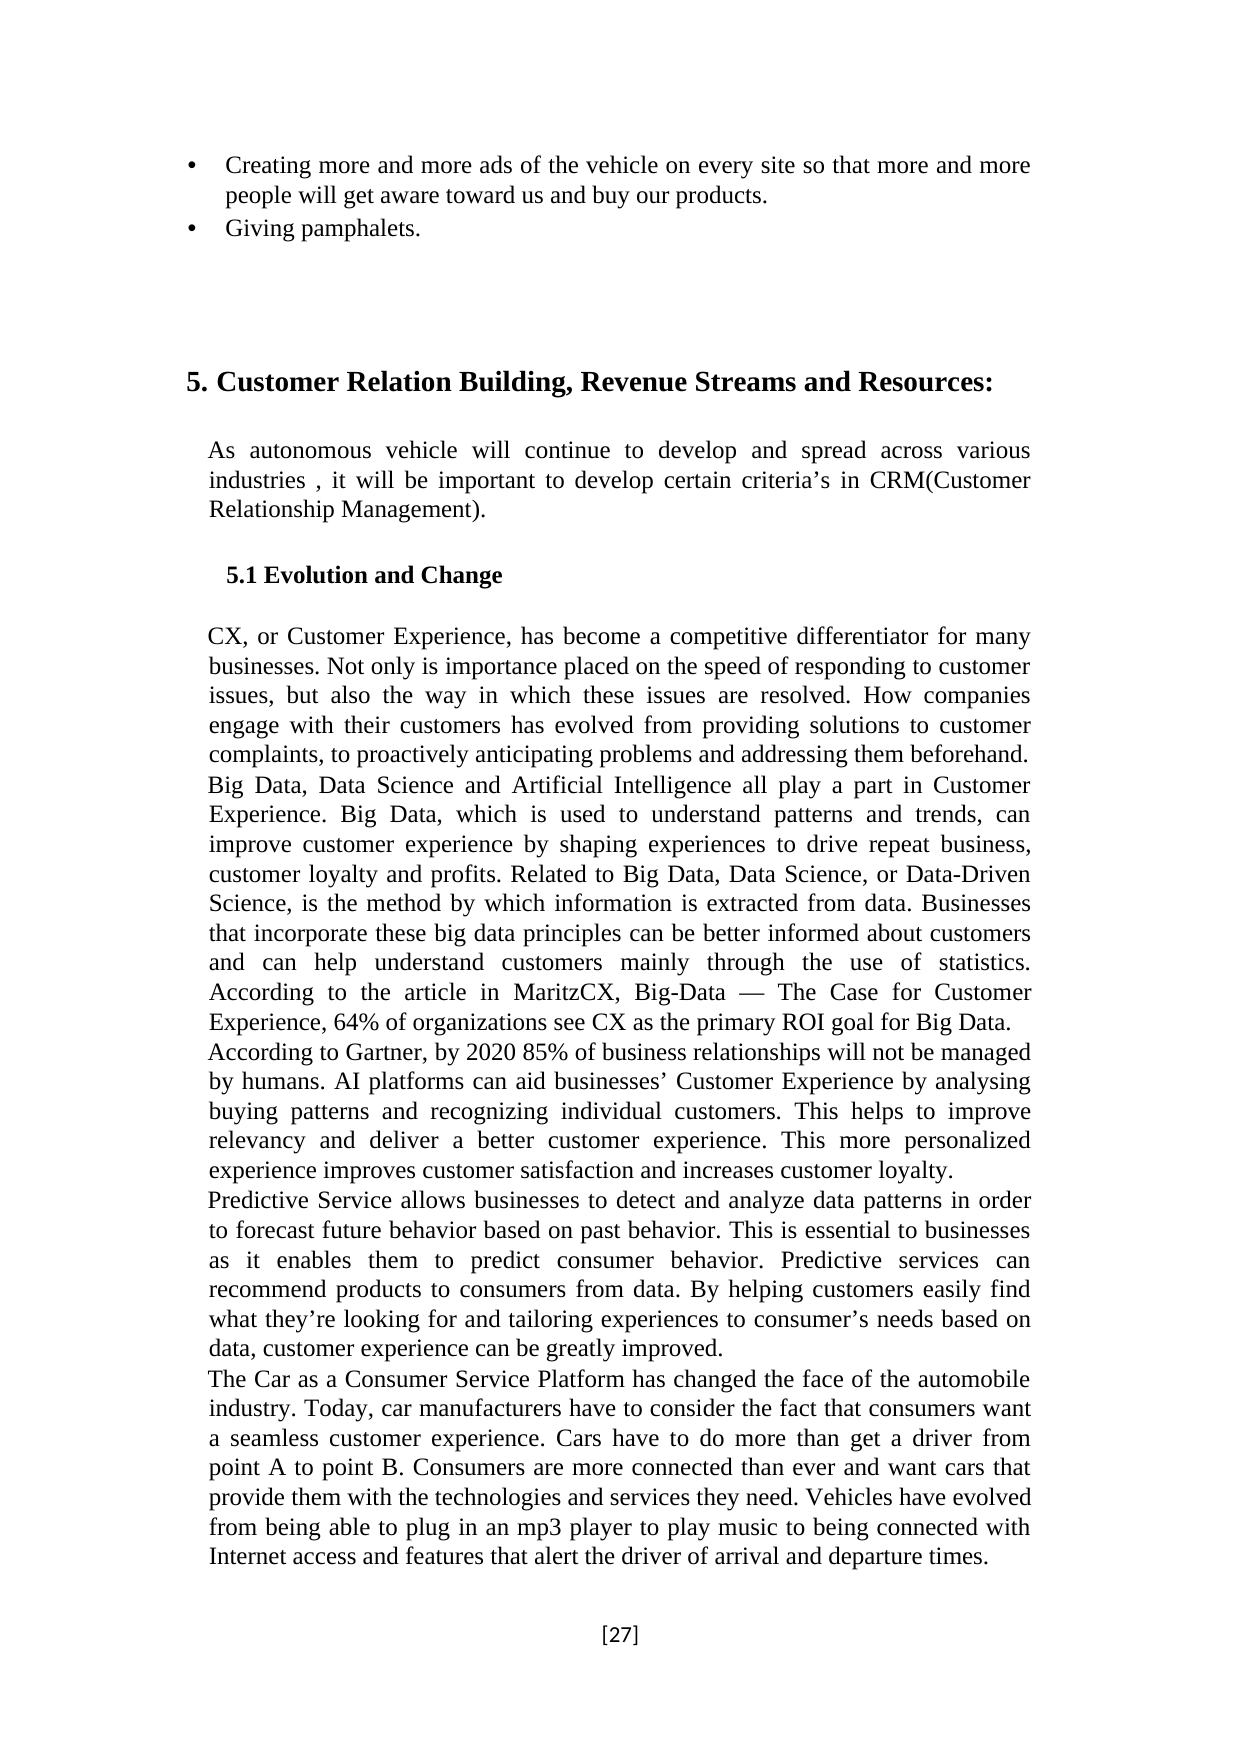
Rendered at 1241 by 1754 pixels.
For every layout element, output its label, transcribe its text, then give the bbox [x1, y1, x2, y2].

list Giving pamphalets. [187, 213, 1032, 242]
text Big Data, Data Science and Artificial Intelligence all play a part in Customer Experience. Big Data, which is used to understand patterns and trends, can improve customer experience by shaping experiences to drive repeat business, customer loyalty and profits. Related to Big Data, Data Science, or Data-Driven Science, is the method by which information is extracted from data. Businesses that incorporate these big data principles can be better informed about customers and can help understand customers mainly through the use of statistics. According to the article in MaritzCX, Big-Data — The Case for Customer Experience, 64% of organizations see CX as the primary ROI goal for Big Data. [207, 770, 1032, 1035]
subtitle 5. Customer Relation Building, Revenue Streams and Resources: [186, 364, 1098, 398]
list Creating more and more ads of the vehicle on every site so that more and more people will get aware toward us and buy our products. [187, 150, 1032, 209]
text The Car as a Consumer Service Platform has changed the face of the automobile industry. Today, car manufacturers have to consider the fact that consumers want a seamless customer experience. Cars have to do more than get a driver from point A to point B. Consumers are more connected than ever and want cars that provide them with the technologies and services they need. Vehicles have evolved from being able to plug in an mp3 player to play music to being connected with Internet access and features that alert the driver of arrival and departure times. [207, 1364, 1032, 1570]
text As autonomous vehicle will continue to develop and spread across various industries , it will be important to develop certain criteria’s in CRM(Customer Relationship Management). [207, 435, 1032, 523]
text Predictive Service allows businesses to detect and analyze data patterns in order to forecast future behavior based on past behavior. This is essential to businesses as it enables them to predict consumer behavior. Predictive services can recommend products to consumers from data. By helping customers easily find what they’re looking for and tailoring experiences to consumer’s needs based on data, customer experience can be greatly improved. [207, 1186, 1032, 1362]
subtitle 5.1 Evolution and Change [207, 560, 1098, 589]
text According to Gartner, by 2020 85% of business relationships will not be managed by humans. AI platforms can aid businesses’ Customer Experience by analysing buying patterns and recognizing individual customers. This helps to improve relevancy and deliver a better customer experience. This more personalized experience improves customer satisfaction and increases customer loyalty. [207, 1037, 1032, 1184]
text CX, or Customer Experience, has become a competitive differentiator for many businesses. Not only is importance placed on the speed of responding to customer issues, but also the way in which these issues are resolved. How companies engage with their customers has evolved from providing solutions to customer complaints, to proactively anticipating problems and addressing them beforehand. [207, 621, 1032, 768]
